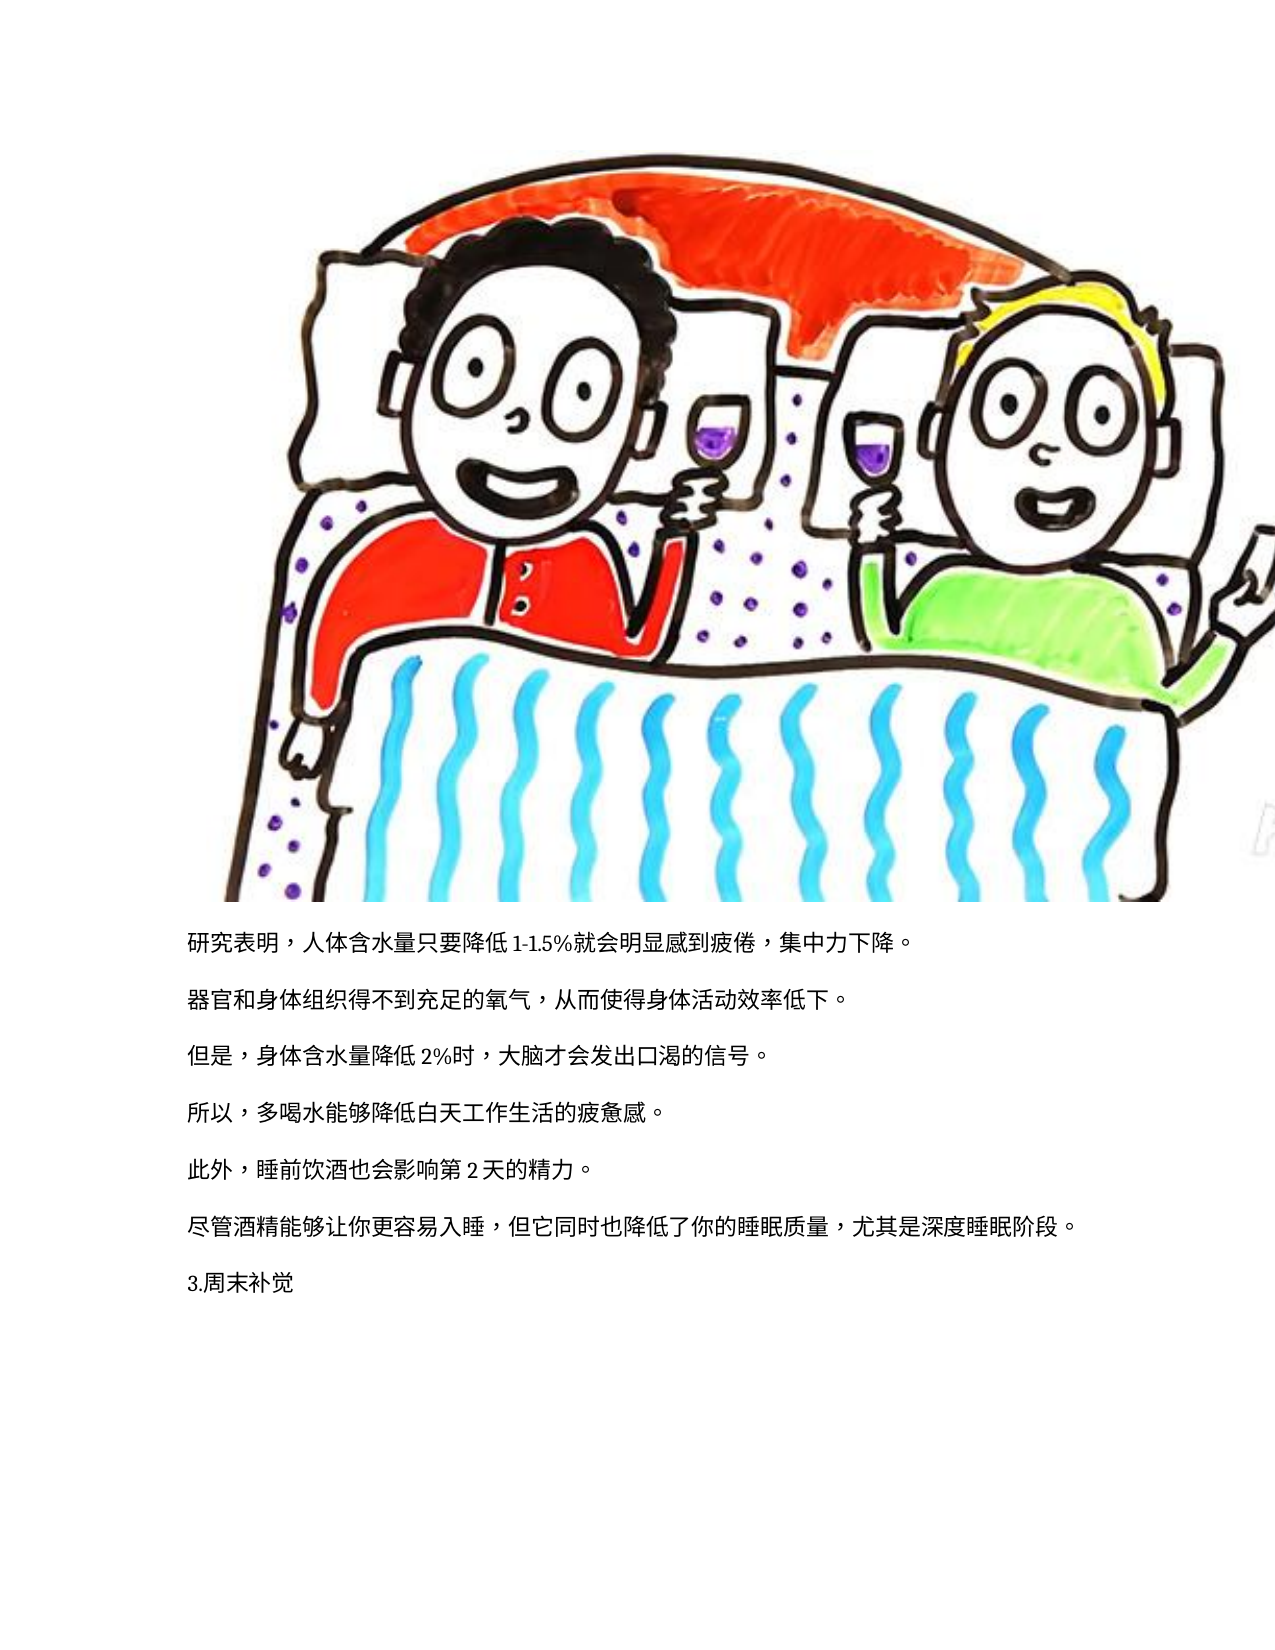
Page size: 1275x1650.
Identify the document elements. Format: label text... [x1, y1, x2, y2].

text 器官和身体组织得不到充足的氧气，从而使得身体活动效率低下。 [187, 983, 1087, 1015]
text 3.周末补觉 [187, 1267, 1087, 1299]
text 但是，身体含水量降低2%时，大脑才会发出口渴的信号。 [187, 1040, 1087, 1072]
text 所以，多喝水能够降低白天工作生活的疲惫感。 [187, 1097, 1087, 1128]
picture [206, 150, 1275, 902]
text 此外，睡前饮酒也会影响第2天的精力。 [187, 1154, 1087, 1185]
text 尽管酒精能够让你更容易入睡，但它同时也降低了你的睡眠质量，尤其是深度睡眠阶段。 [187, 1211, 1087, 1242]
text 研究表明，人体含水量只要降低1-1.5%就会明显感到疲倦，集中力下降。 [187, 927, 1087, 958]
